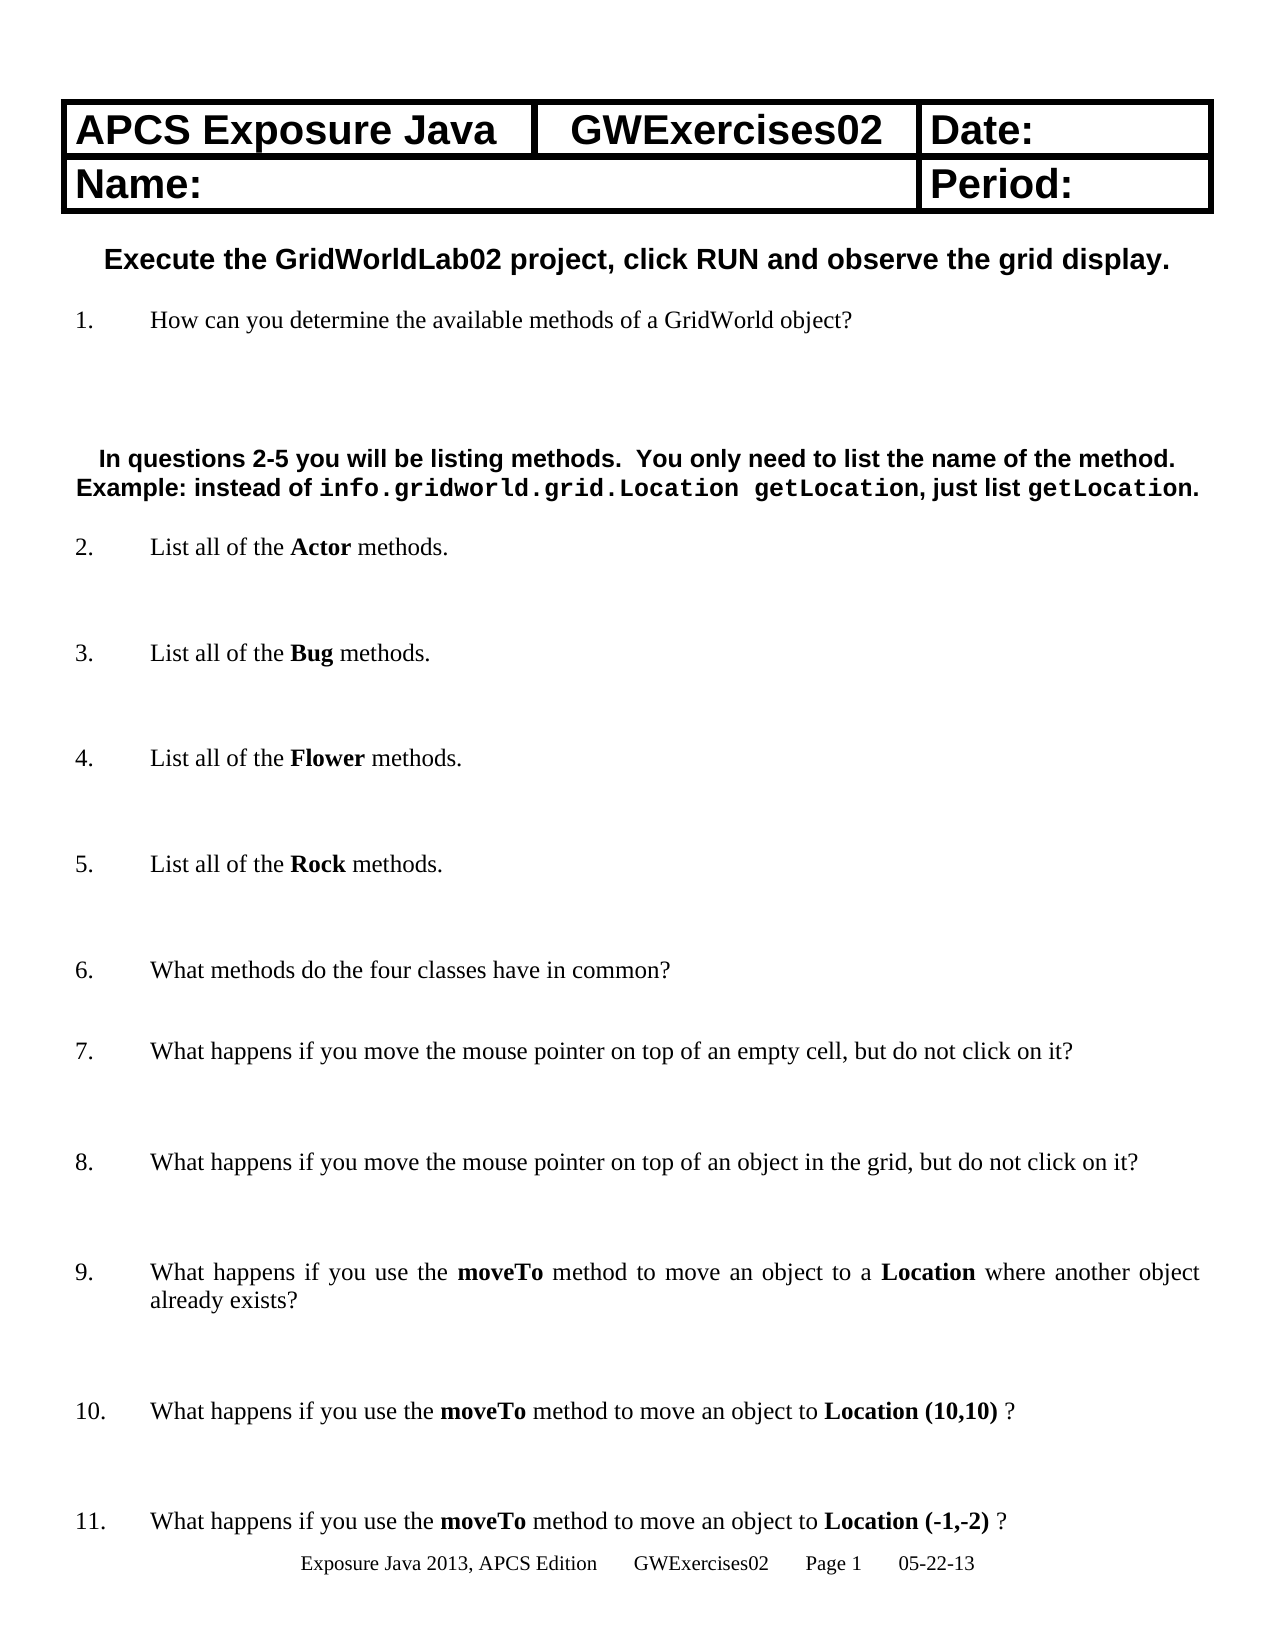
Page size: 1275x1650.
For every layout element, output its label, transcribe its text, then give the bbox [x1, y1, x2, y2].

text Execute the GridWorldLab02 project, click RUN and observe the grid display. [75, 242, 1200, 276]
text 7. What happens if you move the mouse pointer on top of an empty cell, but do not click on it? [75, 1036, 1200, 1065]
text 10. What happens if you use the moveTo method to move an object to Location (10,10) ? [75, 1396, 1200, 1425]
text In questions 2-5 you will be listing methods. You only need to list the name of the method. [75, 444, 1200, 472]
text 8. What happens if you move the mouse pointer on top of an object in the grid, but do not click on it? [75, 1147, 1200, 1175]
text Example: instead of info.gridworld.grid.Location getLocation, just list getLocation. [75, 472, 1200, 503]
table_header APCS Exposure Java [67, 105, 531, 153]
text 6. What methods do the four classes have in common? [75, 955, 1200, 983]
text 9. What happens if you use the moveTo method to move an object to a Location where another object already exists? [75, 1257, 1200, 1314]
text 11. What happens if you use the moveTo method to move an object to Location (-1,-2) ? [75, 1506, 1200, 1535]
text 2. List all of the Actor methods. [75, 532, 1200, 561]
table_cell Name: [67, 160, 916, 207]
table_cell Period: [922, 160, 1208, 207]
table_header Date: [922, 105, 1208, 153]
text 1. How can you determine the available methods of a GridWorld object? [75, 305, 1200, 333]
text 3. List all of the Bug methods. [75, 638, 1200, 667]
table_header GWExercises02 [538, 105, 916, 153]
text 5. List all of the Rock methods. [75, 849, 1200, 878]
text 4. List all of the Flower methods. [75, 743, 1200, 772]
